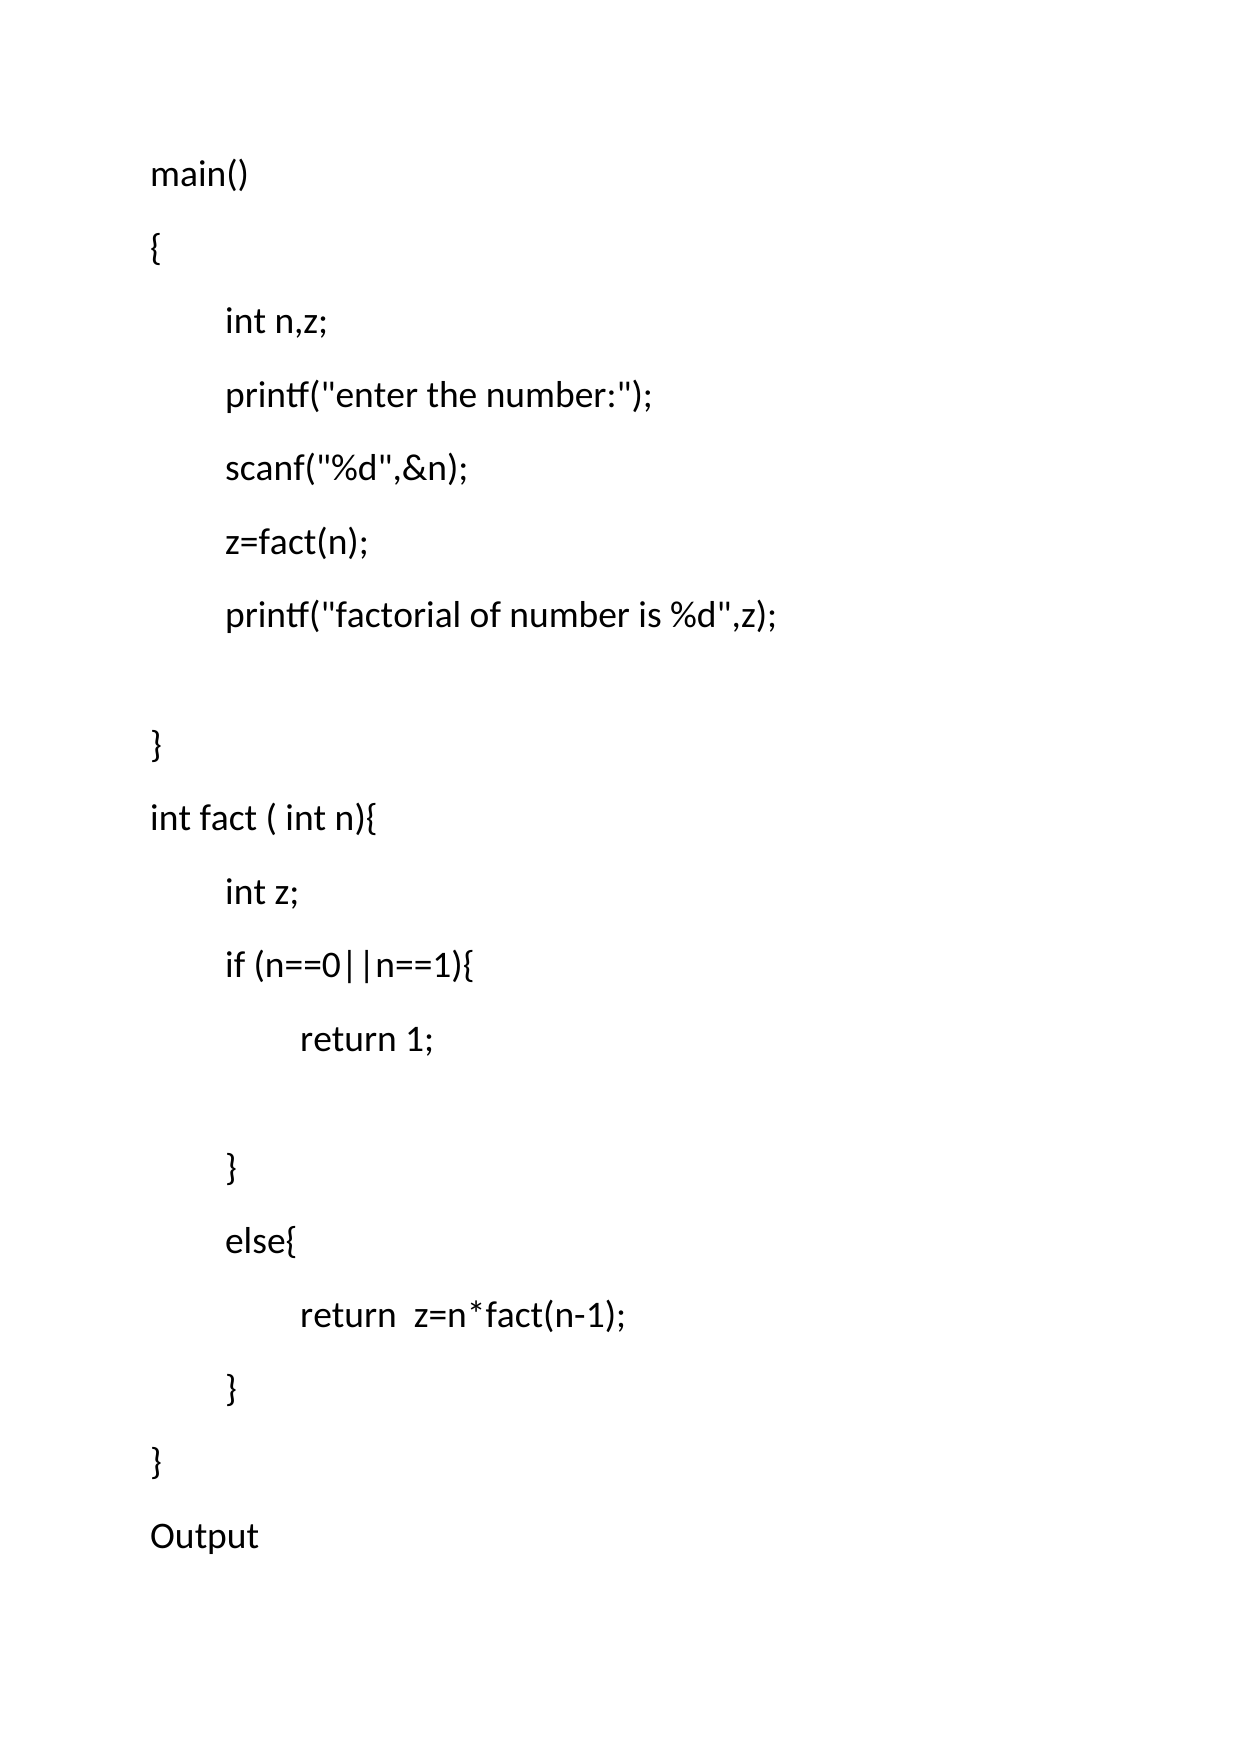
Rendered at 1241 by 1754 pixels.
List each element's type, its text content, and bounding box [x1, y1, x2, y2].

text printf("factorial of number is %d",z); [150, 591, 1090, 637]
text } [150, 721, 1090, 766]
text else{ [150, 1217, 1090, 1263]
text return z=n*fact(n-1); [150, 1291, 1090, 1337]
text } [150, 1144, 1090, 1190]
text int n,z; [150, 297, 1090, 343]
text int z; [150, 868, 1090, 913]
text Output [150, 1512, 1090, 1557]
text main() [150, 150, 1090, 196]
text { [150, 223, 1090, 269]
text } [150, 1364, 1090, 1410]
text return 1; [150, 1015, 1090, 1061]
text if (n==0||n==1){ [150, 941, 1090, 987]
text printf("enter the number:"); [150, 371, 1090, 416]
text } [150, 1438, 1090, 1484]
text z=fact(n); [150, 518, 1090, 563]
text int fact ( int n){ [150, 794, 1090, 840]
text scanf("%d",&n); [150, 444, 1090, 490]
